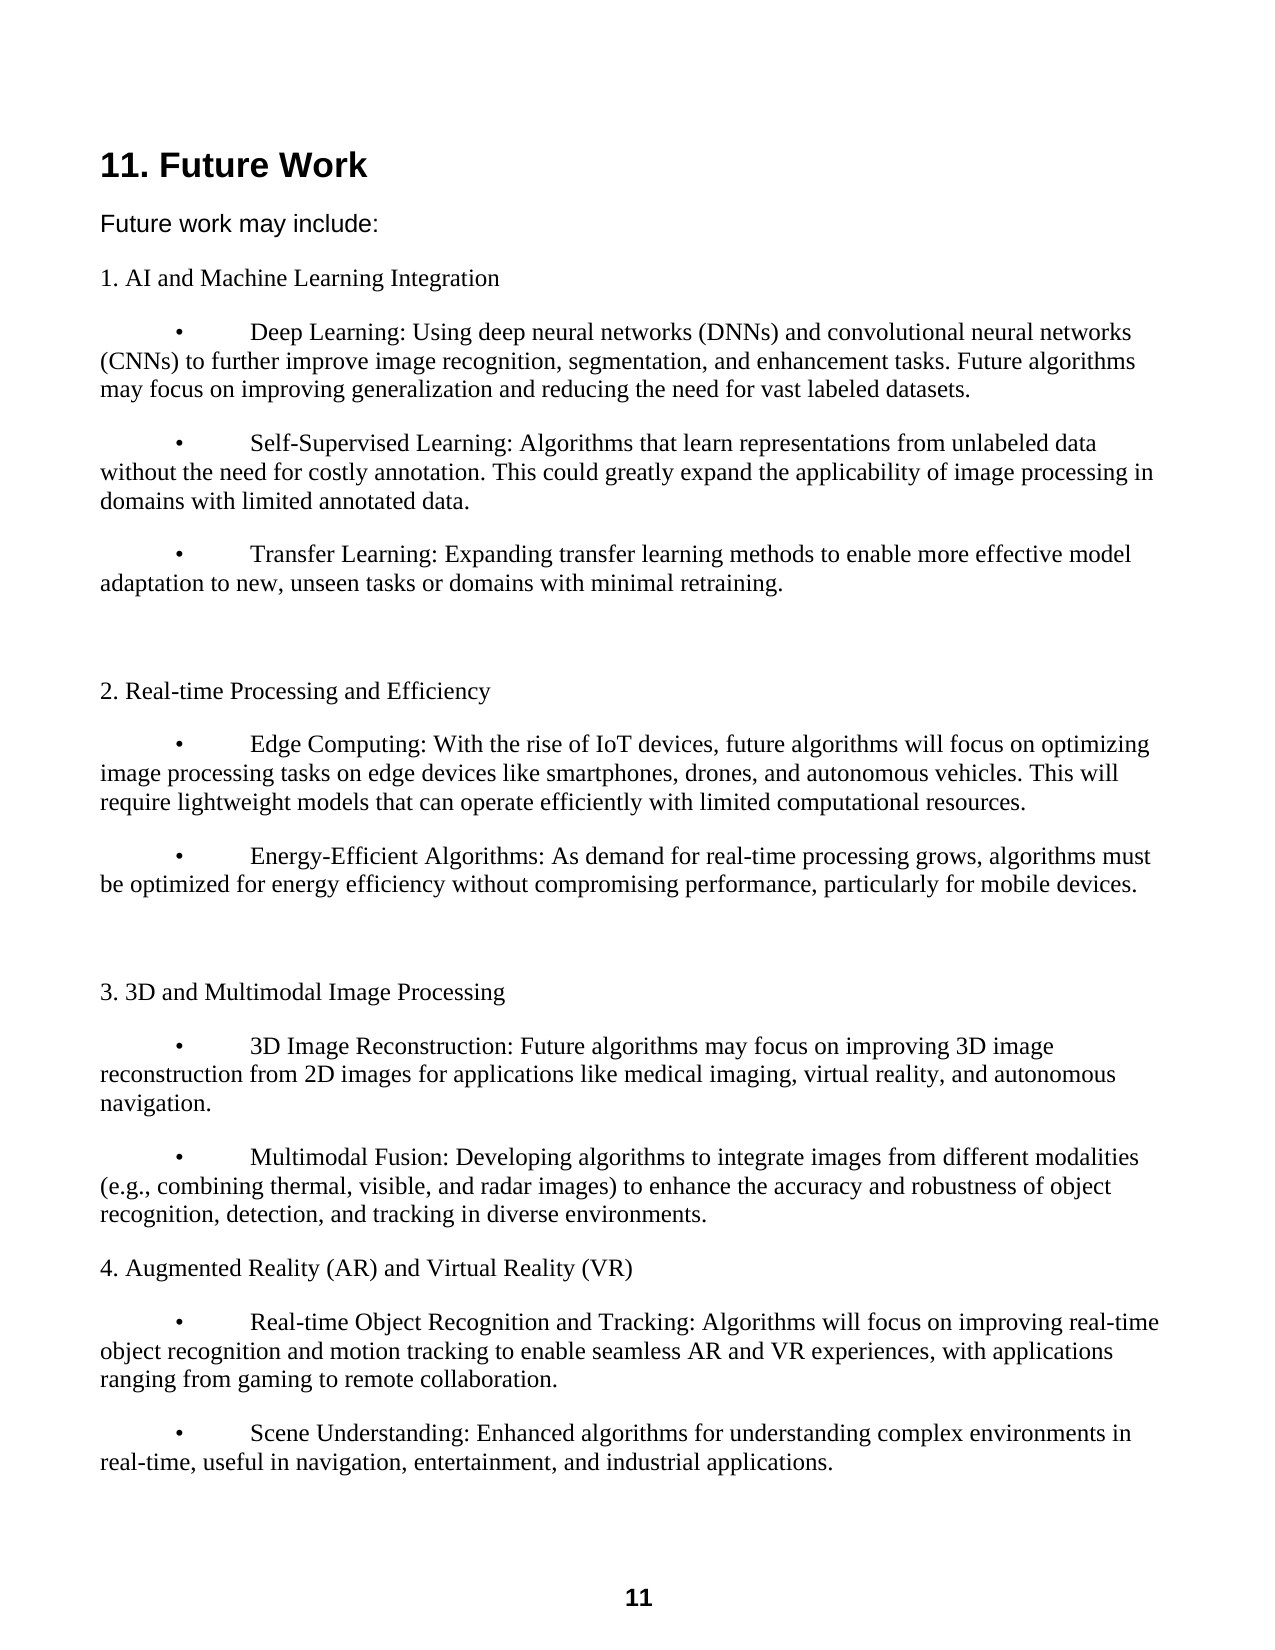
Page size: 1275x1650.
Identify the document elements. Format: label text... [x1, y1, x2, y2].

text Future work may include: [100, 209, 1177, 238]
text 11. Future Work [100, 144, 1177, 184]
text • Scene Understanding: Enhanced algorithms for understanding complex environments in real-time, useful in navigation, entertainment, and industrial applications. [100, 1418, 1177, 1476]
text 4. Augmented Reality (AR) and Virtual Reality (VR) [100, 1253, 1177, 1282]
text • Self-Supervised Learning: Algorithms that learn representations from unlabeled data without the need for costly annotation. This could greatly expand the applicability of image processing in domains with limited annotated data. [100, 428, 1177, 514]
text • Deep Learning: Using deep neural networks (DNNs) and convolutional neural networks (CNNs) to further improve image recognition, segmentation, and enhancement tasks. Future algorithms may focus on improving generalization and reducing the need for vast labeled datasets. [100, 317, 1177, 403]
text 11 [100, 1583, 1177, 1612]
text • Transfer Learning: Expanding transfer learning methods to enable more effective model adaptation to new, unseen tasks or domains with minimal retraining. [100, 539, 1177, 597]
text • Multimodal Fusion: Developing algorithms to integrate images from different modalities (e.g., combining thermal, visible, and radar images) to enhance the accuracy and robustness of object recognition, detection, and tracking in diverse environments. [100, 1142, 1177, 1228]
text • 3D Image Reconstruction: Future algorithms may focus on improving 3D image reconstruction from 2D images for applications like medical imaging, virtual reality, and autonomous navigation. [100, 1031, 1177, 1117]
text • Edge Computing: With the rise of IoT devices, future algorithms will focus on optimizing image processing tasks on edge devices like smartphones, drones, and autonomous vehicles. This will require lightweight models that can operate efficiently with limited computational resources. [100, 729, 1177, 816]
text • Real-time Object Recognition and Tracking: Algorithms will focus on improving real-time object recognition and motion tracking to enable seamless AR and VR experiences, with applications ranging from gaming to remote collaboration. [100, 1307, 1177, 1393]
text 2. Real-time Processing and Efficiency [100, 676, 1177, 704]
text 3. 3D and Multimodal Image Processing [100, 977, 1177, 1006]
text • Energy-Efficient Algorithms: As demand for real-time processing grows, algorithms must be optimized for energy efficiency without compromising performance, particularly for mobile devices. [100, 841, 1177, 898]
text 1. AI and Machine Learning Integration [100, 263, 1177, 292]
